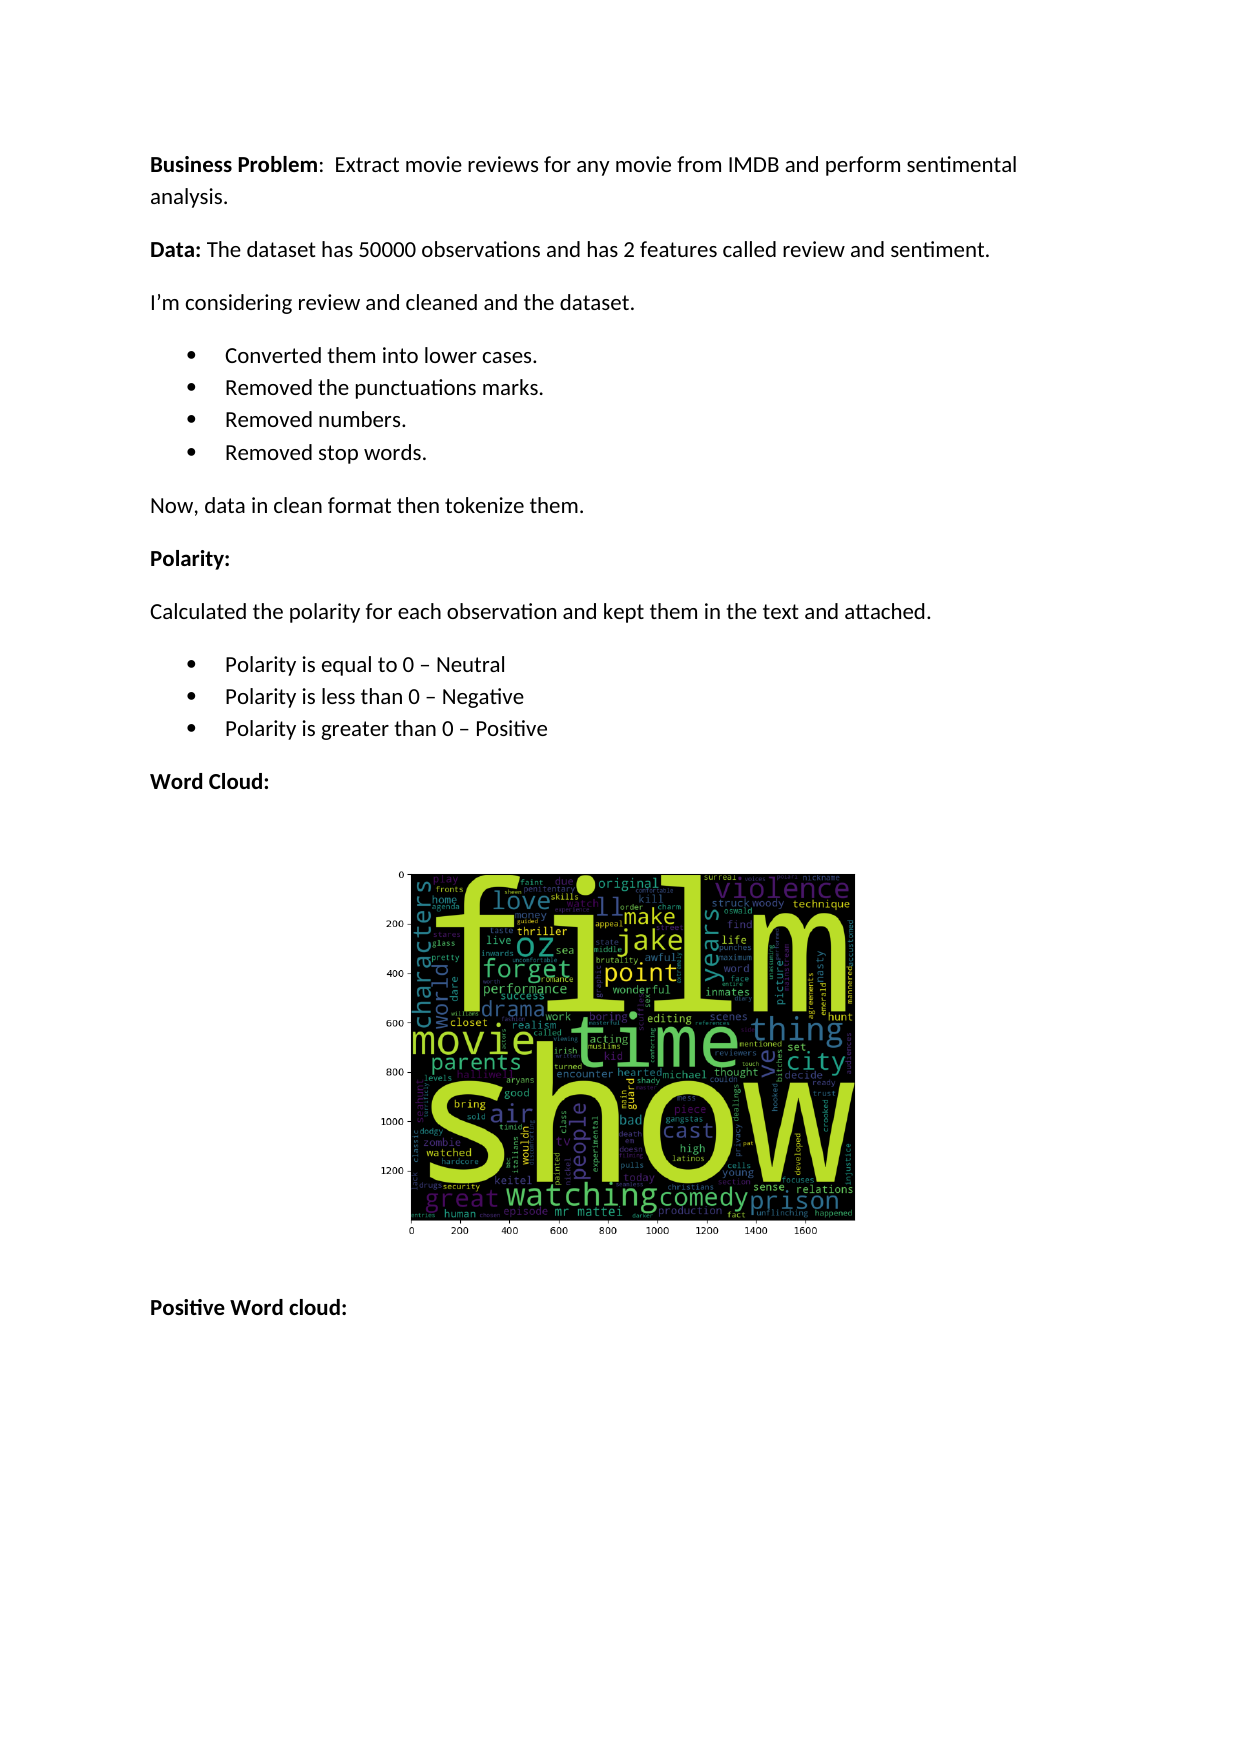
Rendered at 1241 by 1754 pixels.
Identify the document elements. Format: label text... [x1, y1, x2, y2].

text Polarity: [150, 544, 1090, 572]
text Calculated the polarity for each observation and kept them in the text and attached. [150, 597, 1090, 625]
text Word Cloud: [150, 767, 1090, 795]
text Data: The dataset has 50000 observations and has 2 features called review and sentiment. [150, 235, 1090, 263]
list Polarity is greater than 0 – Positive [187, 714, 1090, 742]
list Polarity is less than 0 – Negative [187, 682, 1090, 710]
list Removed stop words. [187, 438, 1090, 466]
text I’m considering review and cleaned and the dataset. [150, 288, 1090, 316]
picture [150, 820, 1091, 1269]
list Removed numbers. [187, 406, 1090, 434]
list Converted them into lower cases. [187, 341, 1090, 369]
list Removed the punctuations marks. [187, 373, 1090, 401]
text Business Problem: Extract movie reviews for any movie from IMDB and perform sentimental analysis. [150, 150, 1090, 210]
list Polarity is equal to 0 – Neutral [187, 650, 1090, 678]
text Positive Word cloud: [150, 1293, 1090, 1321]
text Now, data in clean format then tokenize them. [150, 491, 1090, 519]
